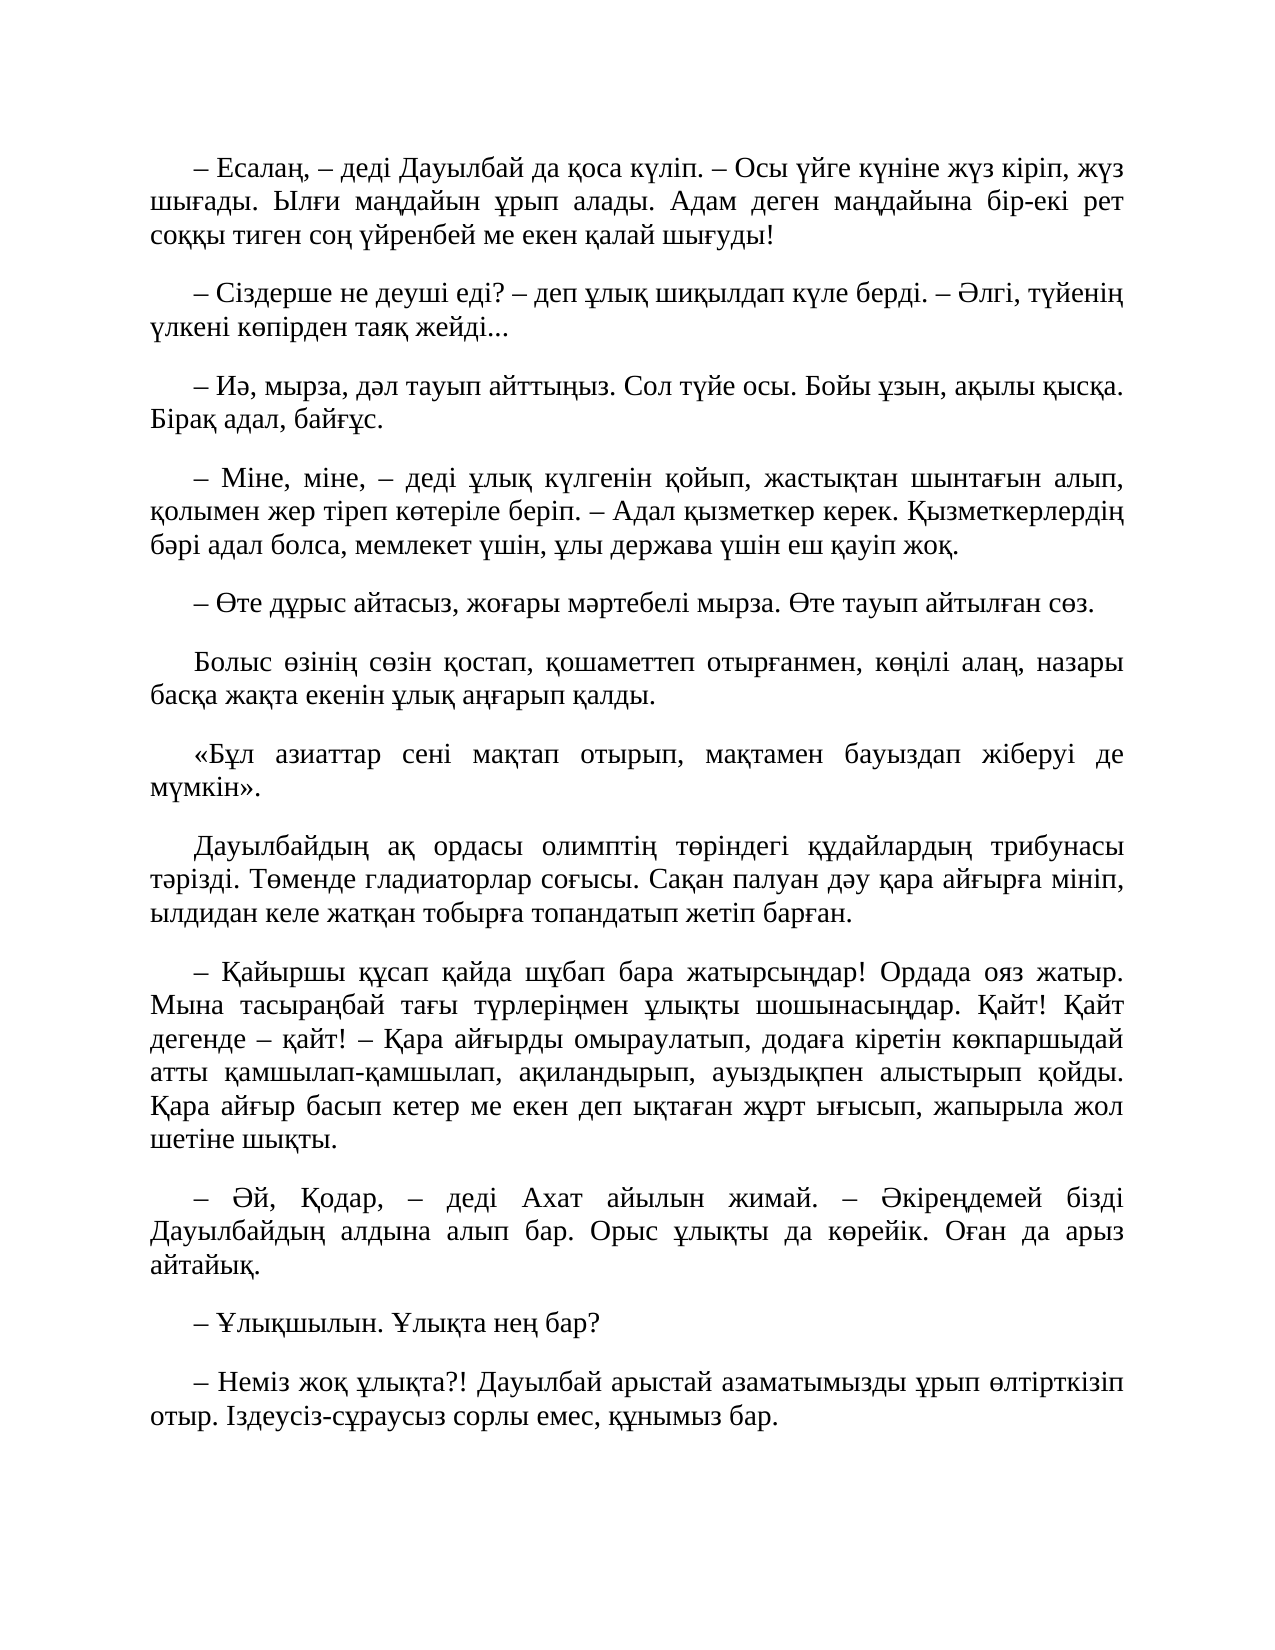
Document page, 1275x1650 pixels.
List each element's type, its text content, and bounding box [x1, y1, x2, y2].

text – Иә, мырза, дәл тауып айттыңыз. Сол түйе осы. Бойы ұзын, ақылы қысқа. Бірақ адал, байғұс. [150, 368, 1125, 435]
text – Міне, міне, – деді ұлық күлгенін қойып, жастықтан шынтағын алып, қолымен жер тіреп көтеріле беріп. – Адал қызметкер керек. Қызметкерлердің бәрі адал болса, мемлекет үшін, ұлы держава үшін еш қауіп жоқ. [150, 460, 1125, 560]
text – Сіздерше не деуші еді? – деп ұлық шиқылдап күле берді. – Әлгі, түйенің үлкені көпірден таяқ жейді... [150, 276, 1125, 343]
text – Әй, Қодар, – деді Ахат айылын жимай. – Әкіреңдемей бізді Дауылбайдың алдына алып бар. Орыс ұлықты да көрейік. Оған да арыз айтайық. [150, 1180, 1125, 1281]
text – Өте дұрыс айтасыз, жоғары мәртебелі мырза. Өте тауып айтылған сөз. [150, 585, 1125, 619]
text «Бұл азиаттар сені мақтап отырып, мақтамен бауыздап жіберуі де мүмкін». [150, 736, 1125, 803]
text – Қайыршы құсап қайда шұбап бара жатырсыңдар! Ордада ояз жатыр. Мына тасыраңбай тағы түрлеріңмен ұлықты шошынасыңдар. Қайт! Қайт дегенде – қайт! – Қара айғырды омыраулатып, додаға кіретін көкпаршыдай атты қамшылап-қамшылап, ақиландырып, ауыздықпен алыстырып қойды. Қара айғыр басып кетер ме екен деп ықтаған жұрт ығысып, жапырыла жол шетіне шықты. [150, 954, 1125, 1155]
text – Неміз жоқ ұлықта?! Дауылбай арыстай азаматымызды ұрып өлтірткізіп отыр. Іздеусіз-сұраусыз сорлы емес, құнымыз бар. [150, 1364, 1125, 1431]
text – Есалаң, – деді Дауылбай да қоса күліп. – Осы үйге күніне жүз кіріп, жүз шығады. Ылғи маңдайын ұрып алады. Адам деген маңдайына бір-екі рет соққы тиген соң үйренбей ме екен қалай шығуды! [150, 150, 1125, 251]
text Дауылбайдың ақ ордасы олимптің төріндегі құдайлардың трибунасы тәрізді. Төменде гладиаторлар соғысы. Сақан палуан дәу қара айғырға мініп, ылдидан келе жатқан тобырға топандатып жетіп барған. [150, 828, 1125, 929]
text Болыс өзінің сөзін қостап, қошаметтеп отырғанмен, көңілі алаң, назары басқа жақта екенін ұлық аңғарып қалды. [150, 644, 1125, 711]
text – Ұлықшылын. Ұлықта нең бар? [150, 1306, 1125, 1339]
